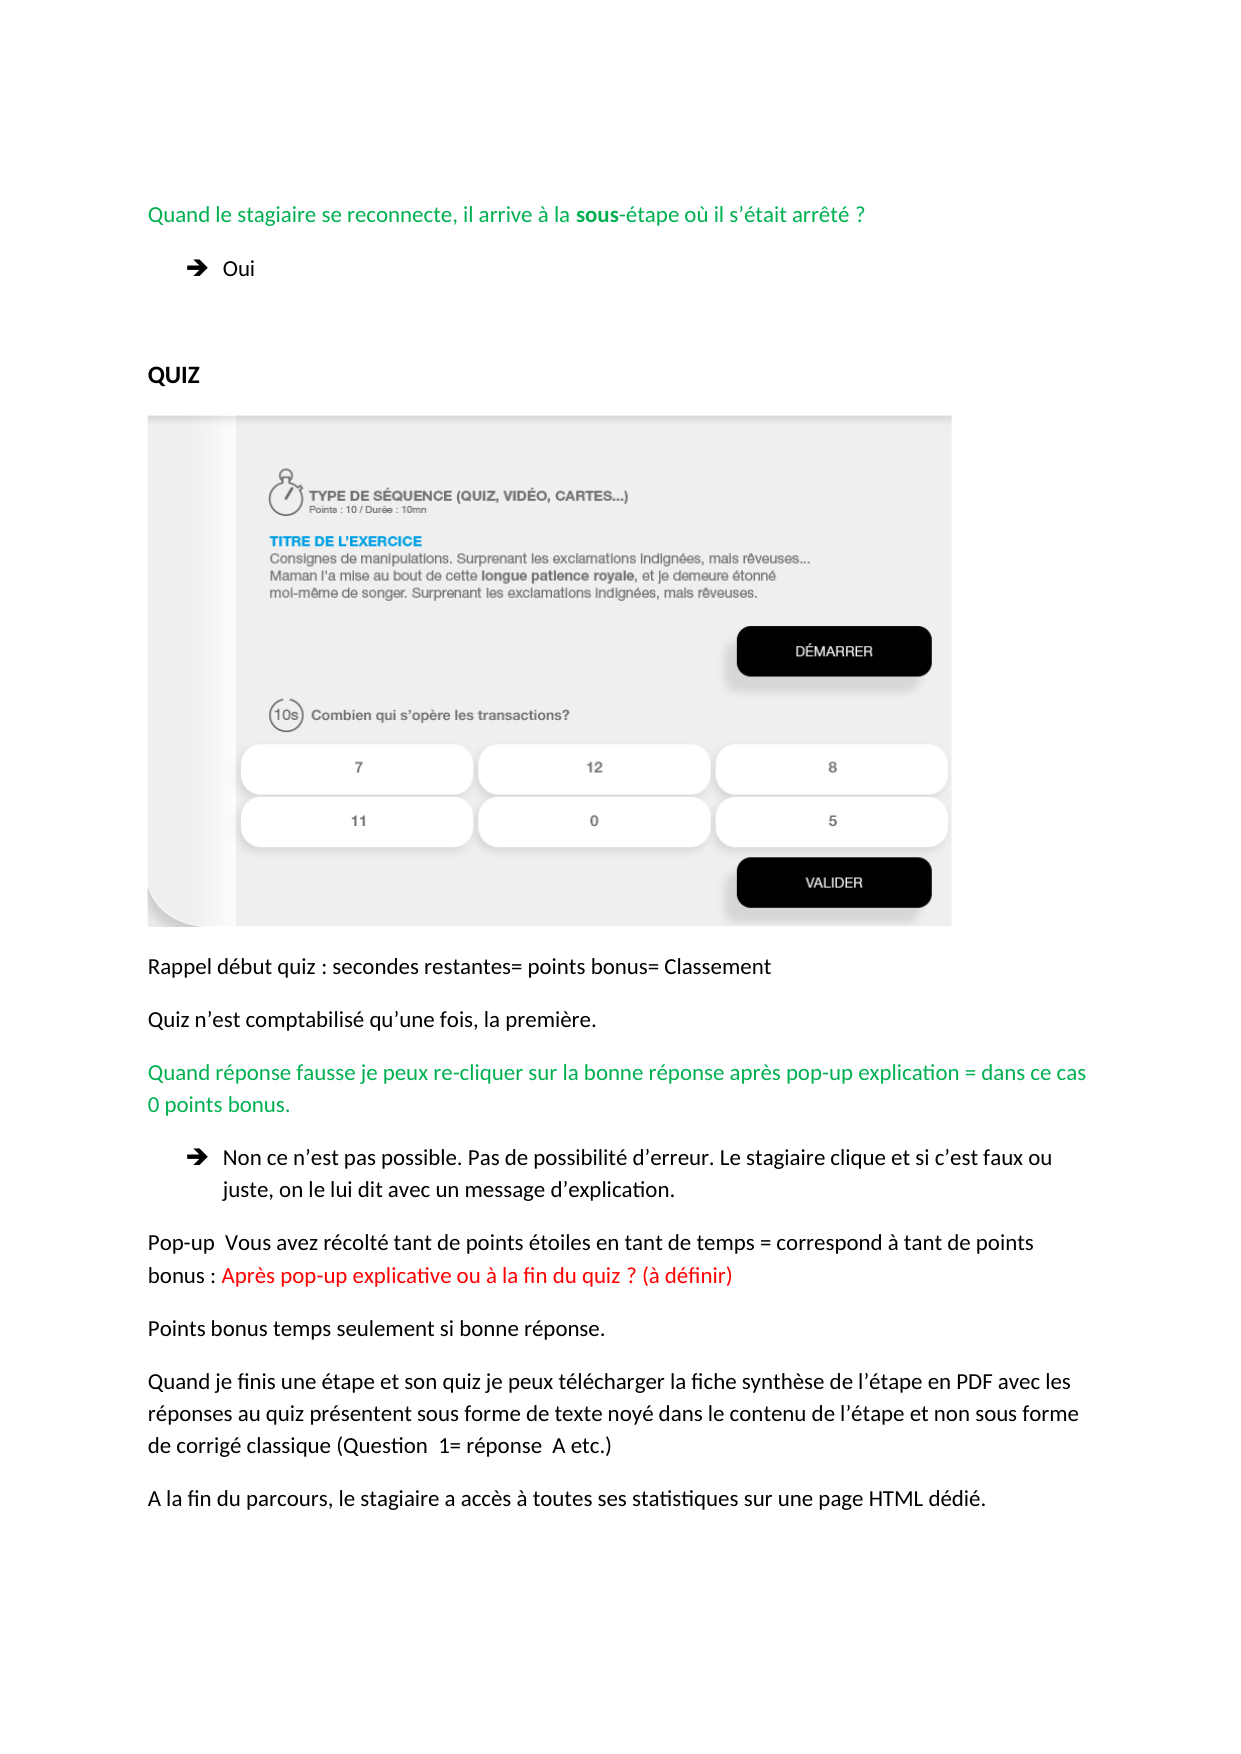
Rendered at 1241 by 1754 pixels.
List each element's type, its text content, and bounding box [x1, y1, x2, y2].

text Quiz n’est comptabilisé qu’une fois, la première. [148, 1005, 1093, 1033]
text Quand le stagiaire se reconnecte, il arrive à la sous-étape où il s’était arrêté ? [148, 201, 1093, 229]
list Non ce n’est pas possible. Pas de possibilité d’erreur. Le stagiaire clique et si c’est faux ou juste, on le lui dit avec un message d’explication. [185, 1143, 1093, 1203]
text A la fin du parcours, le stagiaire a accès à toutes ses statistiques sur une page HTML dédié. [148, 1484, 1093, 1512]
text Pop-up Vous avez récolté tant de points étoiles en tant de temps = correspond à tant de points bonus : Après pop-up explicative ou à la fin du quiz ? (à définir) [148, 1228, 1093, 1289]
text Quand réponse fausse je peux re-cliquer sur la bonne réponse après pop-up explication = dans ce cas 0 points bonus. [148, 1058, 1093, 1118]
picture [147, 415, 952, 927]
text QUIZ [148, 360, 1093, 390]
list Oui [185, 254, 1093, 282]
text Points bonus temps seulement si bonne réponse. [148, 1314, 1093, 1342]
text Rappel début quiz : secondes restantes= points bonus= Classement [148, 952, 1093, 980]
text Quand je finis une étape et son quiz je peux télécharger la fiche synthèse de l’étape en PDF avec les réponses au quiz présentent sous forme de texte noyé dans le contenu de l’étape et non sous forme de corrigé classique (Question 1= réponse A etc.) [148, 1367, 1093, 1459]
